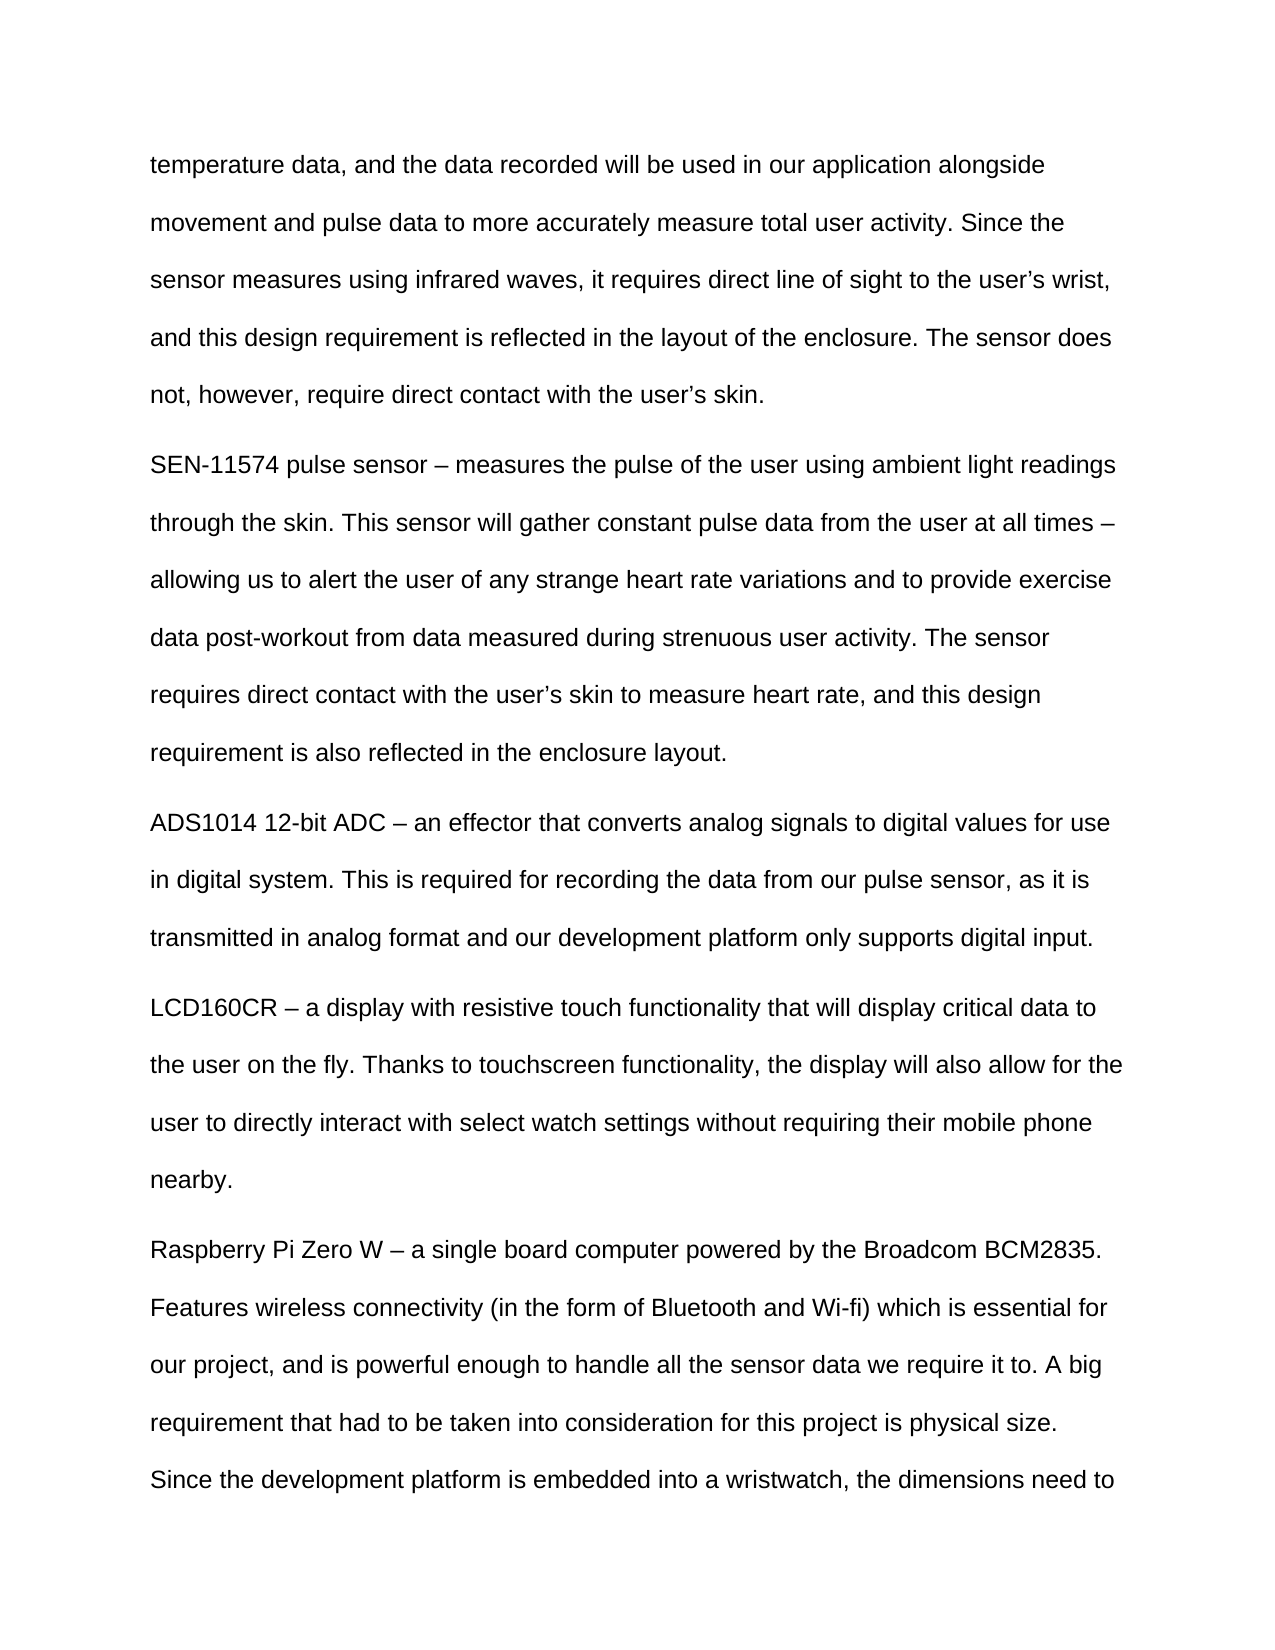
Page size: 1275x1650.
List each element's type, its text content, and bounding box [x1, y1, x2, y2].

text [150, 150, 1125, 409]
text LCD160CR – a display with resistive touch functionality that will display critical data to the user on the fly. Thanks to touchscreen functionality, the display will also allow for the user to directly interact with select watch settings without requiring their mobile phone nearby. [150, 992, 1125, 1194]
text ADS1014 12-bit ADC – an effector that converts analog signals to digital values for use in digital system. This is required for recording the data from our pulse sensor, as it is transmitted in analog format and our development platform only supports digital input. [150, 807, 1125, 951]
text SEN-11574 pulse sensor – measures the pulse of the user using ambient light readings through the skin. This sensor will gather constant pulse data from the user at all times – allowing us to alert the user of any strange heart rate variations and to provide exercise data post-workout from data measured during strenuous user activity. The sensor requires direct contact with the user’s skin to measure heart rate, and this design requirement is also reflected in the enclosure layout. [150, 450, 1125, 766]
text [150, 1235, 1125, 1494]
